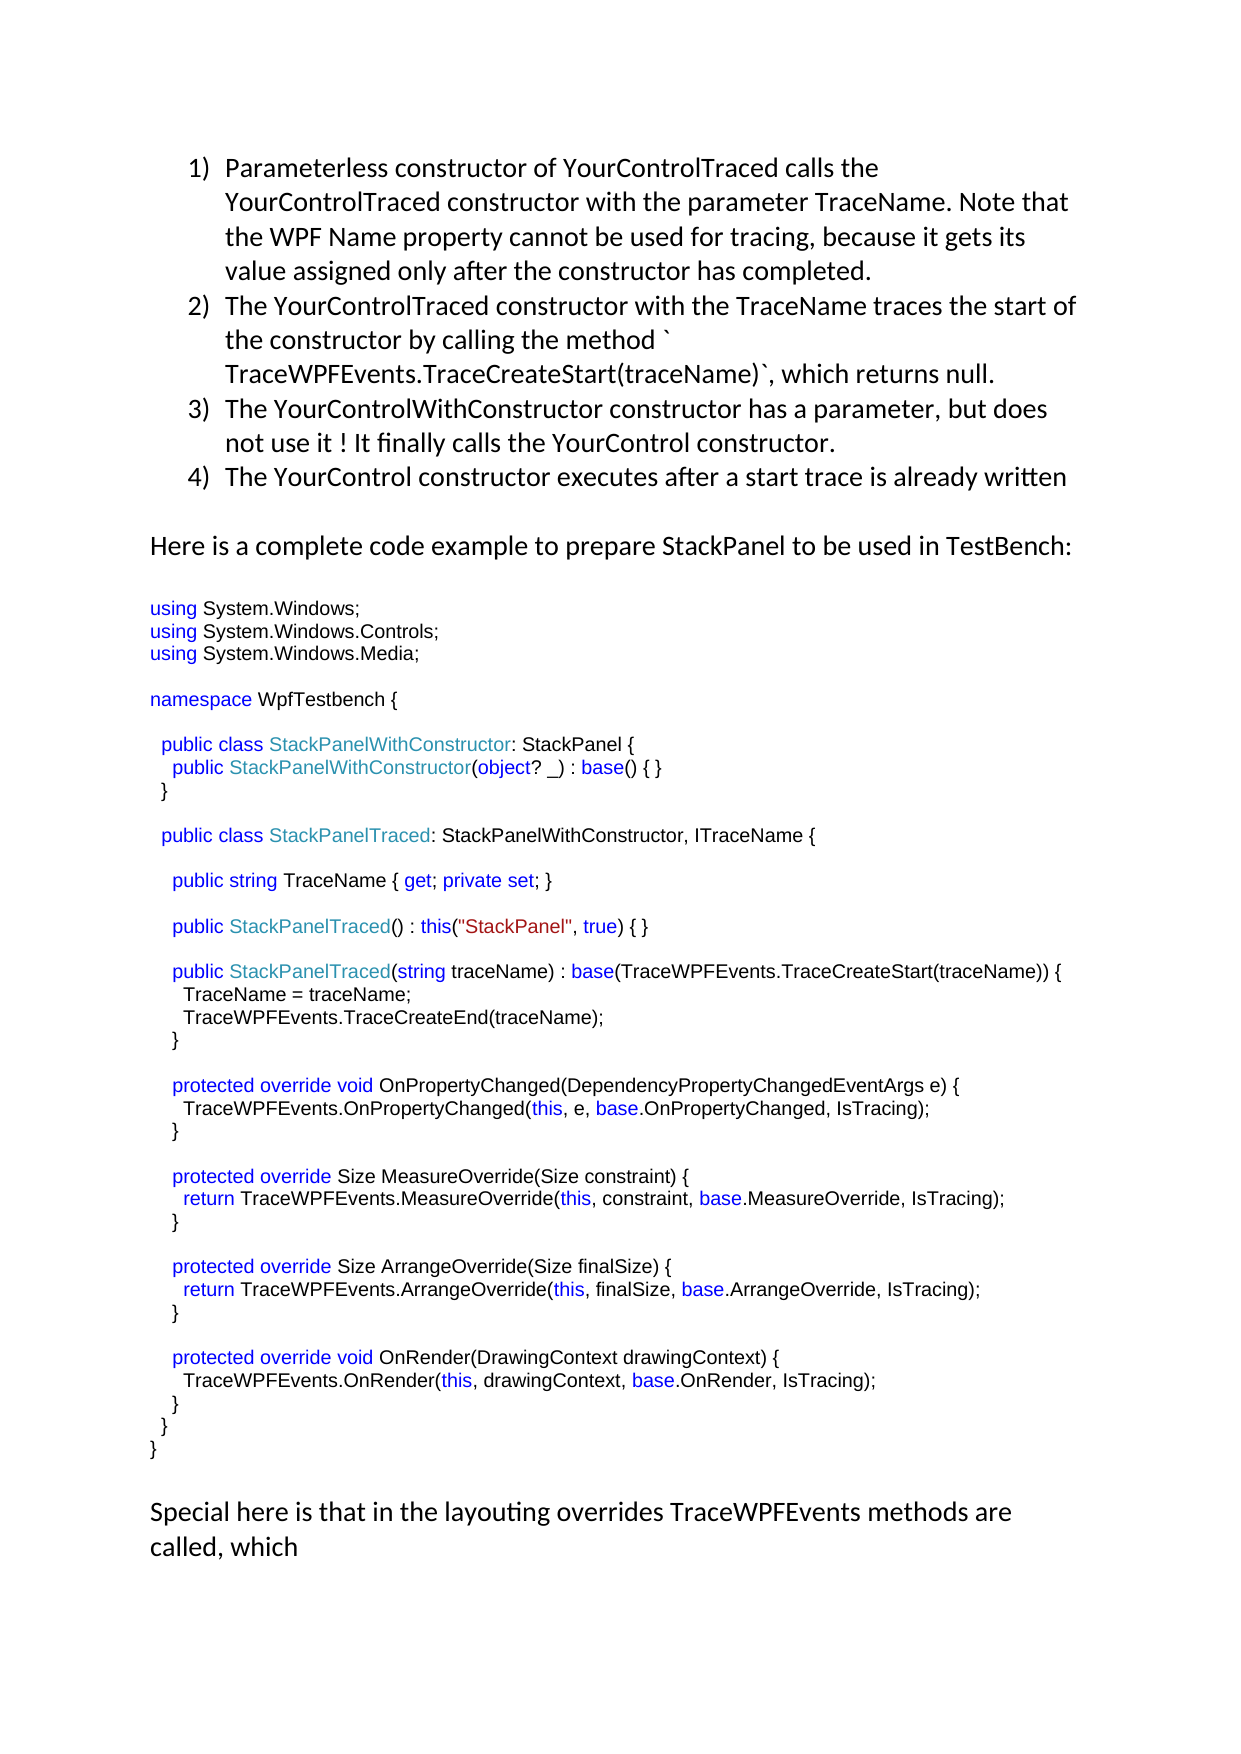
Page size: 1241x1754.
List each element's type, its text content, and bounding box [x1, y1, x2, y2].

text namespace WpfTestbench { [150, 688, 1090, 710]
text Special here is that in the layouting overrides TraceWPFEvents methods are called, which [150, 1494, 1090, 1563]
text return TraceWPFEvents.ArrangeOverride(this, finalSize, base.ArrangeOverride, IsTracing); [150, 1278, 1090, 1301]
text protected override void OnRender(DrawingContext drawingContext) { [150, 1346, 1090, 1369]
text public StackPanelTraced() : this("StackPanel", true) { } [150, 915, 1090, 937]
text public string TraceName { get; private set; } [150, 869, 1090, 892]
text TraceWPFEvents.TraceCreateEnd(traceName); [150, 1006, 1090, 1028]
text using System.Windows.Controls; [150, 619, 1090, 642]
text TraceName = traceName; [150, 983, 1090, 1006]
text protected override Size MeasureOverride(Size constraint) { [150, 1164, 1090, 1187]
text using System.Windows.Media; [150, 642, 1090, 665]
text } [150, 778, 1090, 801]
text public StackPanelTraced(string traceName) : base(TraceWPFEvents.TraceCreateStart(traceName)) { [150, 960, 1090, 983]
list Parameterless constructor of YourControlTraced calls the YourControlTraced constructor with the parameter TraceName. Note that the WPF Name property cannot be used for tracing, because it gets its value assigned only after the constructor has completed. [187, 150, 1090, 287]
text TraceWPFEvents.OnPropertyChanged(this, e, base.OnPropertyChanged, IsTracing); [150, 1096, 1090, 1119]
text } [150, 1119, 1090, 1142]
text public StackPanelWithConstructor(object? _) : base() { } [150, 756, 1090, 778]
text } [150, 1437, 1090, 1460]
text Here is a complete code example to prepare StackPanel to be used in TestBench: [150, 528, 1090, 562]
text } [150, 1392, 1090, 1414]
text } [150, 1210, 1090, 1233]
text protected override void OnPropertyChanged(DependencyPropertyChangedEventArgs e) { [150, 1074, 1090, 1096]
text public class StackPanelTraced: StackPanelWithConstructor, ITraceName { [150, 824, 1090, 847]
text using System.Windows; [150, 597, 1090, 619]
text TraceWPFEvents.OnRender(this, drawingContext, base.OnRender, IsTracing); [150, 1369, 1090, 1392]
text } [150, 1301, 1090, 1323]
text public class StackPanelWithConstructor: StackPanel { [150, 733, 1090, 756]
text } [150, 1028, 1090, 1051]
list The YourControl constructor executes after a start trace is already written [187, 459, 1090, 494]
text protected override Size ArrangeOverride(Size finalSize) { [150, 1255, 1090, 1278]
list The YourControlWithConstructor constructor has a parameter, but does not use it ! It finally calls the YourControl constructor. [187, 391, 1090, 459]
list The YourControlTraced constructor with the TraceName traces the start of the constructor by calling the method ` TraceWPFEvents.TraceCreateStart(traceName)`, which returns null. [187, 287, 1090, 391]
text } [150, 1414, 1090, 1437]
text return TraceWPFEvents.MeasureOverride(this, constraint, base.MeasureOverride, IsTracing); [150, 1187, 1090, 1210]
